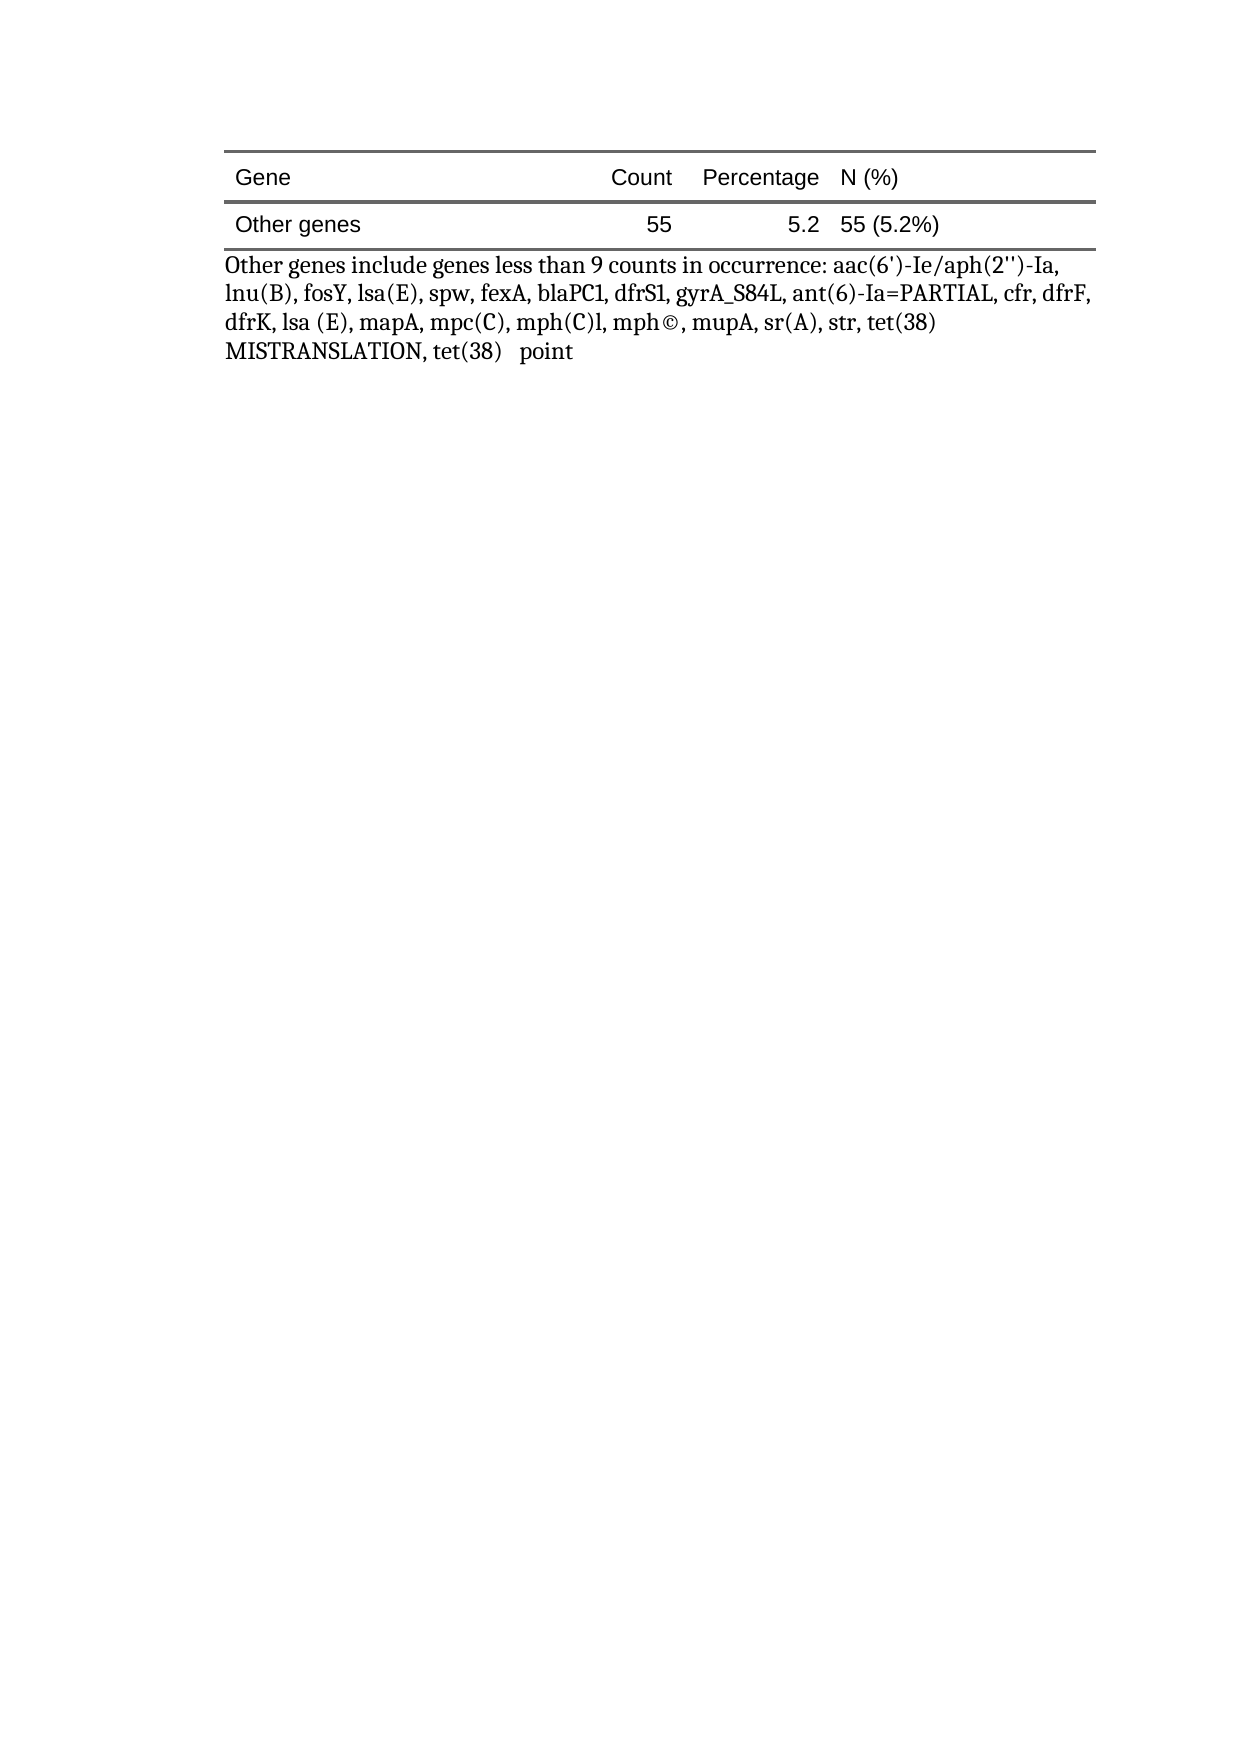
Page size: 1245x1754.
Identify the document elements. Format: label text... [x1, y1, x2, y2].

table_cell 55 [534, 204, 682, 247]
table_header N (%) [830, 153, 1096, 200]
table_header Count [534, 153, 682, 200]
table_cell 55 (5.2%) [830, 204, 1096, 247]
table_header Gene [224, 153, 534, 200]
table_cell 5.2 [682, 204, 830, 247]
table_cell Other genes [224, 204, 534, 247]
text Other genes include genes less than 9 counts in occurrence: aac(6')-Ie/aph(2'')-Ia, lnu(B), fosY, lsa(E), spw, fexA, blaPC1, dfrS1, gyrA_S84L, ant(6)-Ia=PARTIAL, cfr, dfrF, dfrK, lsa (E), mapA, mpc(C), mph(C)l, mph©, mupA, sr(A), str, tet(38) MISTRANSLATION, tet(38) point [225, 251, 1095, 366]
table_header Percentage [682, 153, 830, 200]
